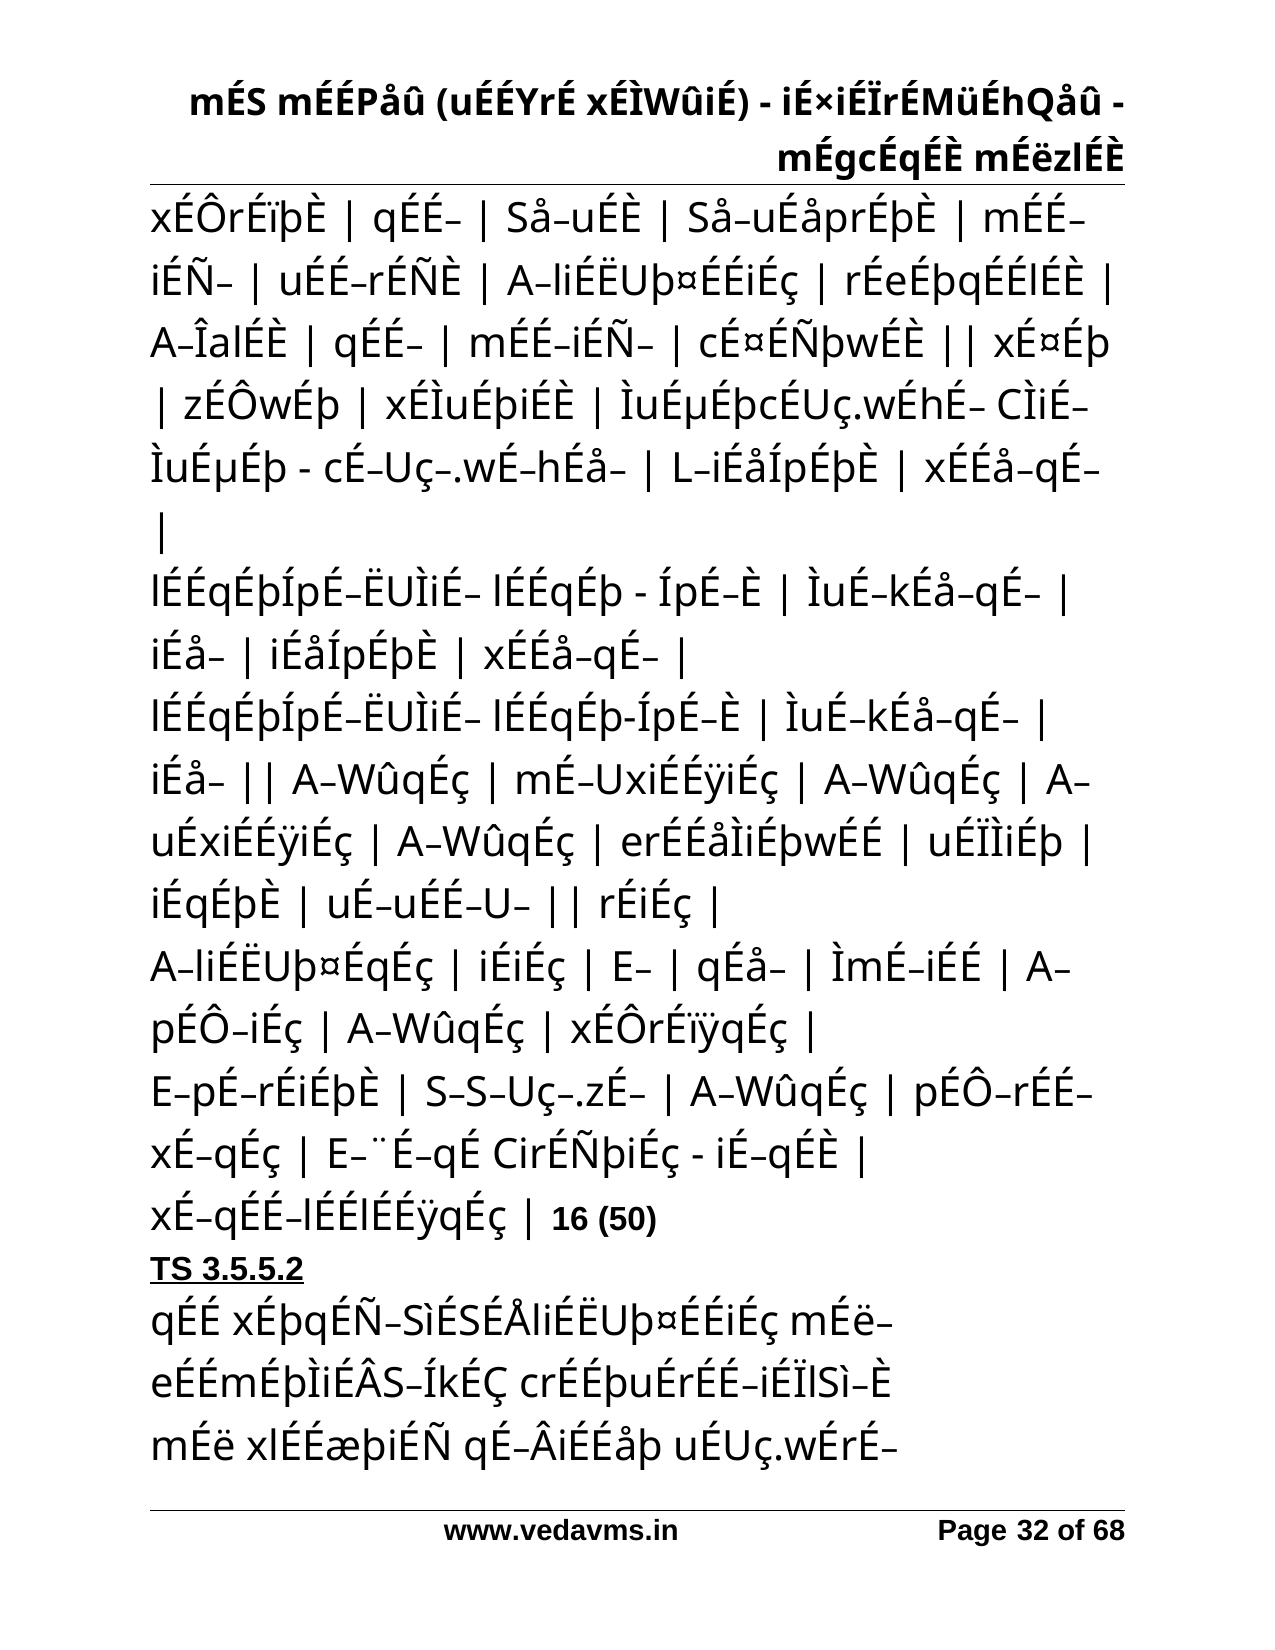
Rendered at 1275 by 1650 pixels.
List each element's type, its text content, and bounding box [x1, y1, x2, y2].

text mÉë xlÉÉæþiÉÑ qÉ–ÂiÉÉåþ uÉUç.wÉrÉ–liÉÔ³ÉþqpÉrÉ mÉ×ÍjÉ–uÉÏÇ ÍpÉ–lkÉÏSÇ ÌS–urÉÇ lÉpÉþÈ | [150, 1416, 1125, 1472]
text E–pÉ–rÉiÉþÈ | S–S–Uç–.zÉ– | A–WûqÉç | pÉÔ–rÉÉ–xÉ–qÉç | E–¨É–qÉ CirÉÑþiÉç - iÉ–qÉÈ | [150, 1061, 1125, 1181]
text TS 3.5.5.2 [150, 1249, 1125, 1287]
text lÉÉqÉþÍpÉ–ËUÌiÉ– lÉÉqÉþ - ÍpÉ–È | ÌuÉ–kÉå–qÉ– | iÉå– | iÉåÍpÉþÈ | xÉÉå–qÉ– | [150, 562, 1125, 681]
text lÉÉqÉþÍpÉ–ËUÌiÉ– lÉÉqÉþ-ÍpÉ–È | ÌuÉ–kÉå–qÉ– | iÉå– || A–WûqÉç | mÉ–UxiÉÉÿiÉç | A–WûqÉç | A–uÉxiÉÉÿiÉç | A–WûqÉç | erÉÉåÌiÉþwÉÉ | uÉÏÌiÉþ | iÉqÉþÈ | uÉ–uÉÉ–U– || rÉiÉç | [150, 687, 1125, 931]
text xÉÔrÉïþÈ | qÉÉ– | Så–uÉÈ | Så–uÉåprÉþÈ | mÉÉ–iÉÑ– | uÉÉ–rÉÑÈ | A–liÉËUþ¤ÉÉiÉç | rÉeÉþqÉÉlÉÈ | A–ÎalÉÈ | qÉÉ– | mÉÉ–iÉÑ– | cÉ¤ÉÑþwÉÈ || xÉ¤Éþ | zÉÔwÉþ | xÉÌuÉþiÉÈ | ÌuÉµÉþcÉUç.wÉhÉ– CÌiÉ– ÌuÉµÉþ - cÉ–Uç–.wÉ–hÉå– | L–iÉåÍpÉþÈ | xÉÉå–qÉ– | [150, 188, 1125, 557]
text xÉ–qÉÉ–lÉÉlÉÉÿqÉç | 16 (50) [150, 1186, 1125, 1243]
text A–liÉËUþ¤ÉqÉç | iÉiÉç | E– | qÉå– | ÌmÉ–iÉÉ | A–pÉÔ–iÉç | A–WûqÉç | xÉÔrÉïÿqÉç | [150, 937, 1125, 1056]
text qÉÉ xÉþqÉÑ–SìÉSÉÅliÉËUþ¤ÉÉiÉç mÉë–eÉÉmÉþÌiÉÂS–ÍkÉÇ crÉÉþuÉrÉÉ–iÉÏlSì–È [150, 1291, 1125, 1410]
